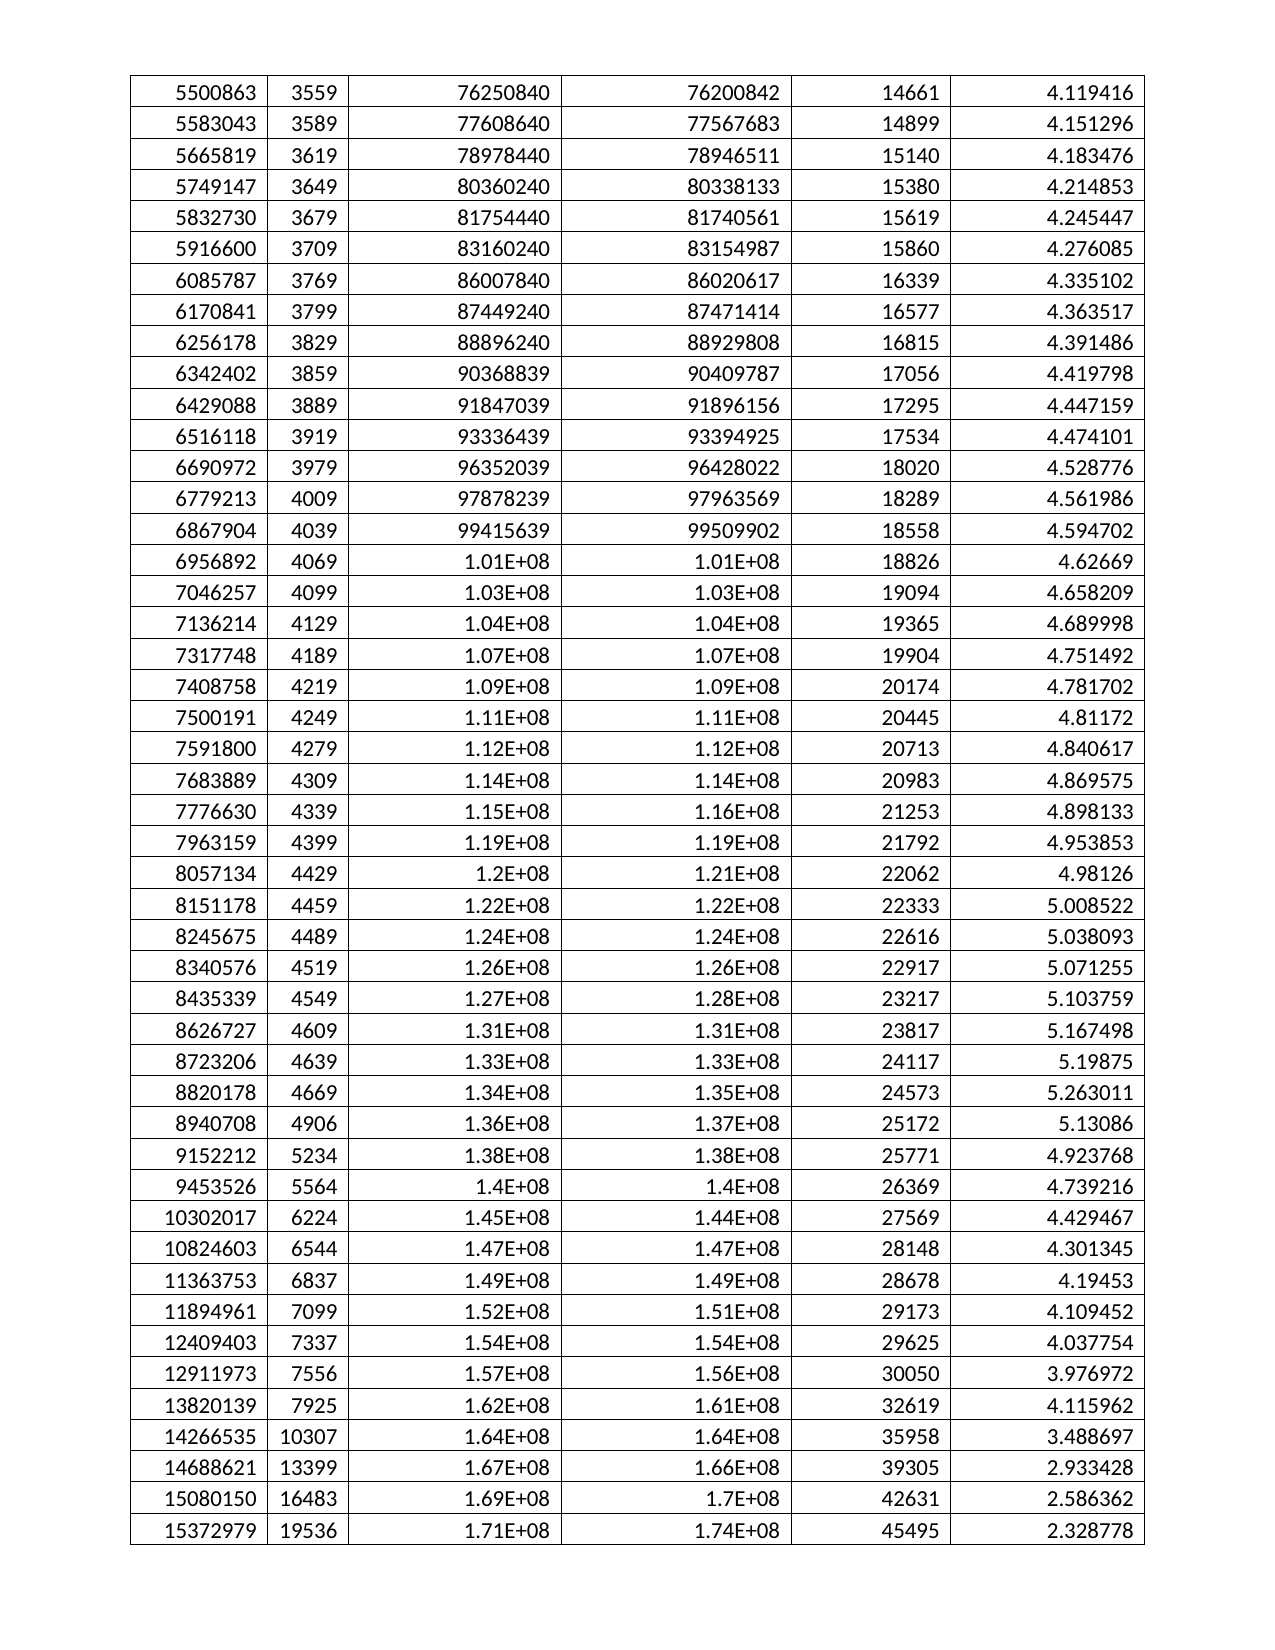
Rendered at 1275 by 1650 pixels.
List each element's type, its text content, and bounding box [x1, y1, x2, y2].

table_cell 7099 [268, 1295, 348, 1325]
table_cell 1.19E+08 [562, 826, 791, 856]
table_cell 3.488697 [951, 1420, 1144, 1450]
table_cell 1.19E+08 [349, 826, 561, 856]
table_cell 7337 [268, 1326, 348, 1356]
table_cell 16339 [792, 264, 950, 294]
table_cell 5916600 [131, 232, 267, 262]
table_cell 42631 [792, 1482, 950, 1512]
table_cell 16815 [792, 326, 950, 356]
table_cell 6256178 [131, 326, 267, 356]
table_cell 5.008522 [951, 889, 1144, 919]
table_cell 1.49E+08 [562, 1264, 791, 1294]
table_cell 6342402 [131, 357, 267, 387]
table_cell 23217 [792, 982, 950, 1012]
table_cell 3979 [268, 451, 348, 481]
table_cell 4.276085 [951, 232, 1144, 262]
table_cell 1.64E+08 [562, 1420, 791, 1450]
table_cell 4249 [268, 701, 348, 731]
table_cell 5500863 [131, 76, 267, 106]
table_cell 4.528776 [951, 451, 1144, 481]
table_cell 15860 [792, 232, 950, 262]
table_cell 3649 [268, 170, 348, 200]
table_cell 7776630 [131, 795, 267, 825]
table_cell 4669 [268, 1076, 348, 1106]
table_cell 8340576 [131, 951, 267, 981]
table_cell 1.66E+08 [562, 1451, 791, 1481]
table_cell 5.167498 [951, 1014, 1144, 1044]
table_cell 15380 [792, 170, 950, 200]
table_cell 23817 [792, 1014, 950, 1044]
table_cell 1.03E+08 [349, 576, 561, 606]
table_cell 1.56E+08 [562, 1357, 791, 1387]
table_cell 5749147 [131, 170, 267, 200]
table_cell 4189 [268, 639, 348, 669]
table_cell 1.4E+08 [349, 1170, 561, 1200]
table_cell 4.119416 [951, 76, 1144, 106]
table_cell 1.44E+08 [562, 1201, 791, 1231]
table_cell 4.474101 [951, 420, 1144, 450]
table_cell 15140 [792, 139, 950, 169]
table_cell 4.781702 [951, 670, 1144, 700]
table_cell 1.37E+08 [562, 1107, 791, 1137]
table_cell 24573 [792, 1076, 950, 1106]
table_cell 8435339 [131, 982, 267, 1012]
table_cell 4.037754 [951, 1326, 1144, 1356]
table_cell 8626727 [131, 1014, 267, 1044]
table_cell 3799 [268, 295, 348, 325]
table_cell 1.49E+08 [349, 1264, 561, 1294]
table_cell 6224 [268, 1201, 348, 1231]
table_cell 4.429467 [951, 1201, 1144, 1231]
table_cell 4069 [268, 545, 348, 575]
table_cell 8057134 [131, 857, 267, 887]
table_cell 4309 [268, 764, 348, 794]
table_cell 81740561 [562, 201, 791, 231]
table_cell 7500191 [131, 701, 267, 731]
table_cell 25172 [792, 1107, 950, 1137]
table_cell 18826 [792, 545, 950, 575]
table_cell 90368839 [349, 357, 561, 387]
table_cell 1.01E+08 [562, 545, 791, 575]
table_cell 1.03E+08 [562, 576, 791, 606]
table_cell 20713 [792, 732, 950, 762]
table_cell 4.869575 [951, 764, 1144, 794]
table_cell 3709 [268, 232, 348, 262]
table_cell 6085787 [131, 264, 267, 294]
table_cell 2.328778 [951, 1514, 1144, 1544]
table_cell 4.447159 [951, 389, 1144, 419]
table_cell 7408758 [131, 670, 267, 700]
table_cell 5.071255 [951, 951, 1144, 981]
table_cell 4.751492 [951, 639, 1144, 669]
table_cell 4.151296 [951, 107, 1144, 137]
table_cell 22616 [792, 920, 950, 950]
table_cell 6516118 [131, 420, 267, 450]
table_cell 4009 [268, 482, 348, 512]
table_cell 1.14E+08 [349, 764, 561, 794]
table_cell 96428022 [562, 451, 791, 481]
table_cell 1.2E+08 [349, 857, 561, 887]
table_cell 1.12E+08 [562, 732, 791, 762]
table_cell 1.47E+08 [562, 1232, 791, 1262]
table_cell 1.27E+08 [349, 982, 561, 1012]
table_cell 5.038093 [951, 920, 1144, 950]
table_cell 4399 [268, 826, 348, 856]
table_cell 91896156 [562, 389, 791, 419]
table_cell 21253 [792, 795, 950, 825]
table_cell 5234 [268, 1139, 348, 1169]
table_cell 1.45E+08 [349, 1201, 561, 1231]
table_cell 2.586362 [951, 1482, 1144, 1512]
table_cell 97878239 [349, 482, 561, 512]
table_cell 1.64E+08 [349, 1420, 561, 1450]
table_cell 80360240 [349, 170, 561, 200]
table_cell 4.923768 [951, 1139, 1144, 1169]
table_cell 88929808 [562, 326, 791, 356]
table_cell 93394925 [562, 420, 791, 450]
table_cell 3859 [268, 357, 348, 387]
table_cell 8245675 [131, 920, 267, 950]
table_cell 4549 [268, 982, 348, 1012]
table_cell 11363753 [131, 1264, 267, 1294]
table_cell 6544 [268, 1232, 348, 1262]
table_cell 80338133 [562, 170, 791, 200]
table_cell 1.12E+08 [349, 732, 561, 762]
table_cell 4519 [268, 951, 348, 981]
table_cell 4.658209 [951, 576, 1144, 606]
table_cell 16483 [268, 1482, 348, 1512]
table_cell 1.67E+08 [349, 1451, 561, 1481]
table_cell 32619 [792, 1389, 950, 1419]
table_cell 1.09E+08 [349, 670, 561, 700]
table_cell 1.22E+08 [562, 889, 791, 919]
table_cell 6429088 [131, 389, 267, 419]
table_cell 10307 [268, 1420, 348, 1450]
table_cell 3.976972 [951, 1357, 1144, 1387]
table_cell 4.419798 [951, 357, 1144, 387]
table_cell 5665819 [131, 139, 267, 169]
table_cell 96352039 [349, 451, 561, 481]
table_cell 4.183476 [951, 139, 1144, 169]
table_cell 4429 [268, 857, 348, 887]
table_cell 4.363517 [951, 295, 1144, 325]
table_cell 27569 [792, 1201, 950, 1231]
table_cell 6867904 [131, 514, 267, 544]
table_cell 29625 [792, 1326, 950, 1356]
table_cell 19365 [792, 607, 950, 637]
table_cell 17056 [792, 357, 950, 387]
table_cell 9453526 [131, 1170, 267, 1200]
table_cell 4906 [268, 1107, 348, 1137]
table_cell 1.33E+08 [349, 1045, 561, 1075]
table_cell 4219 [268, 670, 348, 700]
table_cell 5.13086 [951, 1107, 1144, 1137]
table_cell 4279 [268, 732, 348, 762]
table_cell 1.09E+08 [562, 670, 791, 700]
table_cell 1.47E+08 [349, 1232, 561, 1262]
table_cell 1.69E+08 [349, 1482, 561, 1512]
table_cell 1.28E+08 [562, 982, 791, 1012]
table_cell 3829 [268, 326, 348, 356]
table_cell 1.74E+08 [562, 1514, 791, 1544]
table_cell 97963569 [562, 482, 791, 512]
table_cell 20445 [792, 701, 950, 731]
table_cell 45495 [792, 1514, 950, 1544]
table_cell 18289 [792, 482, 950, 512]
table_cell 4.898133 [951, 795, 1144, 825]
table_cell 1.52E+08 [349, 1295, 561, 1325]
table_cell 4.62669 [951, 545, 1144, 575]
table_cell 1.16E+08 [562, 795, 791, 825]
table_cell 15080150 [131, 1482, 267, 1512]
table_cell 1.07E+08 [562, 639, 791, 669]
table_cell 6837 [268, 1264, 348, 1294]
table_cell 28148 [792, 1232, 950, 1262]
table_cell 4.81172 [951, 701, 1144, 731]
table_cell 3889 [268, 389, 348, 419]
table_cell 4.391486 [951, 326, 1144, 356]
table_cell 28678 [792, 1264, 950, 1294]
table_cell 1.33E+08 [562, 1045, 791, 1075]
table_cell 81754440 [349, 201, 561, 231]
table_cell 1.04E+08 [349, 607, 561, 637]
table_cell 1.24E+08 [562, 920, 791, 950]
table_cell 8151178 [131, 889, 267, 919]
table_cell 86020617 [562, 264, 791, 294]
table_cell 6779213 [131, 482, 267, 512]
table_cell 13820139 [131, 1389, 267, 1419]
table_cell 4.301345 [951, 1232, 1144, 1262]
table_cell 99415639 [349, 514, 561, 544]
table_cell 78978440 [349, 139, 561, 169]
table_cell 1.24E+08 [349, 920, 561, 950]
table_cell 1.36E+08 [349, 1107, 561, 1137]
table_cell 7046257 [131, 576, 267, 606]
table_cell 1.35E+08 [562, 1076, 791, 1106]
table_cell 17295 [792, 389, 950, 419]
table_cell 1.01E+08 [349, 545, 561, 575]
table_cell 1.31E+08 [349, 1014, 561, 1044]
table_cell 7136214 [131, 607, 267, 637]
table_cell 19536 [268, 1514, 348, 1544]
table_cell 4.19453 [951, 1264, 1144, 1294]
table_cell 20983 [792, 764, 950, 794]
table_cell 15619 [792, 201, 950, 231]
table_cell 93336439 [349, 420, 561, 450]
table_cell 4.739216 [951, 1170, 1144, 1200]
table_cell 83160240 [349, 232, 561, 262]
table_cell 5.263011 [951, 1076, 1144, 1106]
table_cell 1.15E+08 [349, 795, 561, 825]
table_cell 6170841 [131, 295, 267, 325]
table_cell 25771 [792, 1139, 950, 1169]
table_cell 4459 [268, 889, 348, 919]
table_cell 18020 [792, 451, 950, 481]
table_cell 20174 [792, 670, 950, 700]
table_cell 4.335102 [951, 264, 1144, 294]
table_cell 1.61E+08 [562, 1389, 791, 1419]
table_cell 77608640 [349, 107, 561, 137]
table_cell 3619 [268, 139, 348, 169]
table_cell 1.14E+08 [562, 764, 791, 794]
table_cell 13399 [268, 1451, 348, 1481]
table_cell 4039 [268, 514, 348, 544]
table_cell 1.57E+08 [349, 1357, 561, 1387]
table_cell 15372979 [131, 1514, 267, 1544]
table_cell 4489 [268, 920, 348, 950]
table_cell 26369 [792, 1170, 950, 1200]
table_cell 3559 [268, 76, 348, 106]
table_cell 1.11E+08 [349, 701, 561, 731]
table_cell 19904 [792, 639, 950, 669]
table_cell 1.04E+08 [562, 607, 791, 637]
table_cell 1.62E+08 [349, 1389, 561, 1419]
table_cell 4.115962 [951, 1389, 1144, 1419]
table_cell 91847039 [349, 389, 561, 419]
table_cell 3919 [268, 420, 348, 450]
table_cell 22333 [792, 889, 950, 919]
table_cell 88896240 [349, 326, 561, 356]
table_cell 6690972 [131, 451, 267, 481]
table_cell 29173 [792, 1295, 950, 1325]
table_cell 4099 [268, 576, 348, 606]
table_cell 7963159 [131, 826, 267, 856]
table_cell 4609 [268, 1014, 348, 1044]
table_cell 5.19875 [951, 1045, 1144, 1075]
table_cell 87471414 [562, 295, 791, 325]
table_cell 1.38E+08 [562, 1139, 791, 1169]
table_cell 10302017 [131, 1201, 267, 1231]
table_cell 7683889 [131, 764, 267, 794]
table_cell 87449240 [349, 295, 561, 325]
table_cell 24117 [792, 1045, 950, 1075]
table_cell 7591800 [131, 732, 267, 762]
table_cell 3769 [268, 264, 348, 294]
table_cell 5564 [268, 1170, 348, 1200]
table_cell 1.26E+08 [349, 951, 561, 981]
table_cell 19094 [792, 576, 950, 606]
table_cell 11894961 [131, 1295, 267, 1325]
table_cell 35958 [792, 1420, 950, 1450]
table_cell 4.245447 [951, 201, 1144, 231]
table_cell 39305 [792, 1451, 950, 1481]
table_cell 1.11E+08 [562, 701, 791, 731]
table_cell 4.840617 [951, 732, 1144, 762]
table_cell 5832730 [131, 201, 267, 231]
table_cell 1.54E+08 [562, 1326, 791, 1356]
table_cell 1.07E+08 [349, 639, 561, 669]
table_cell 8820178 [131, 1076, 267, 1106]
table_cell 86007840 [349, 264, 561, 294]
table_cell 17534 [792, 420, 950, 450]
table_cell 4.214853 [951, 170, 1144, 200]
table_cell 77567683 [562, 107, 791, 137]
table_cell 1.54E+08 [349, 1326, 561, 1356]
table_cell 1.34E+08 [349, 1076, 561, 1106]
table_cell 4129 [268, 607, 348, 637]
table_cell 12409403 [131, 1326, 267, 1356]
table_cell 1.38E+08 [349, 1139, 561, 1169]
table_cell 4639 [268, 1045, 348, 1075]
table_cell 7556 [268, 1357, 348, 1387]
table_cell 14688621 [131, 1451, 267, 1481]
table_cell 16577 [792, 295, 950, 325]
table_cell 83154987 [562, 232, 791, 262]
table_cell 7317748 [131, 639, 267, 669]
table_cell 12911973 [131, 1357, 267, 1387]
table_cell 22062 [792, 857, 950, 887]
table_cell 76250840 [349, 76, 561, 106]
table_cell 1.21E+08 [562, 857, 791, 887]
table_cell 3589 [268, 107, 348, 137]
table_cell 1.51E+08 [562, 1295, 791, 1325]
table_cell 4.109452 [951, 1295, 1144, 1325]
table_cell 1.71E+08 [349, 1514, 561, 1544]
table_cell 4.98126 [951, 857, 1144, 887]
table_cell 1.31E+08 [562, 1014, 791, 1044]
table_cell 1.4E+08 [562, 1170, 791, 1200]
table_cell 10824603 [131, 1232, 267, 1262]
table_cell 14661 [792, 76, 950, 106]
table_cell 5583043 [131, 107, 267, 137]
table_cell 4.689998 [951, 607, 1144, 637]
table_cell 6956892 [131, 545, 267, 575]
table_cell 22917 [792, 951, 950, 981]
table_cell 14899 [792, 107, 950, 137]
table_cell 8723206 [131, 1045, 267, 1075]
table_cell 8940708 [131, 1107, 267, 1137]
table_cell 1.7E+08 [562, 1482, 791, 1512]
table_cell 18558 [792, 514, 950, 544]
table_cell 30050 [792, 1357, 950, 1387]
table_cell 2.933428 [951, 1451, 1144, 1481]
table_cell 4.953853 [951, 826, 1144, 856]
table_cell 1.22E+08 [349, 889, 561, 919]
table_cell 14266535 [131, 1420, 267, 1450]
table_cell 5.103759 [951, 982, 1144, 1012]
table_cell 4.561986 [951, 482, 1144, 512]
table_cell 78946511 [562, 139, 791, 169]
table_cell 3679 [268, 201, 348, 231]
table_cell 4339 [268, 795, 348, 825]
table_cell 21792 [792, 826, 950, 856]
table_cell 1.26E+08 [562, 951, 791, 981]
table_cell 4.594702 [951, 514, 1144, 544]
table_cell 99509902 [562, 514, 791, 544]
table_cell 90409787 [562, 357, 791, 387]
table_cell 76200842 [562, 76, 791, 106]
table_cell 9152212 [131, 1139, 267, 1169]
table_cell 7925 [268, 1389, 348, 1419]
